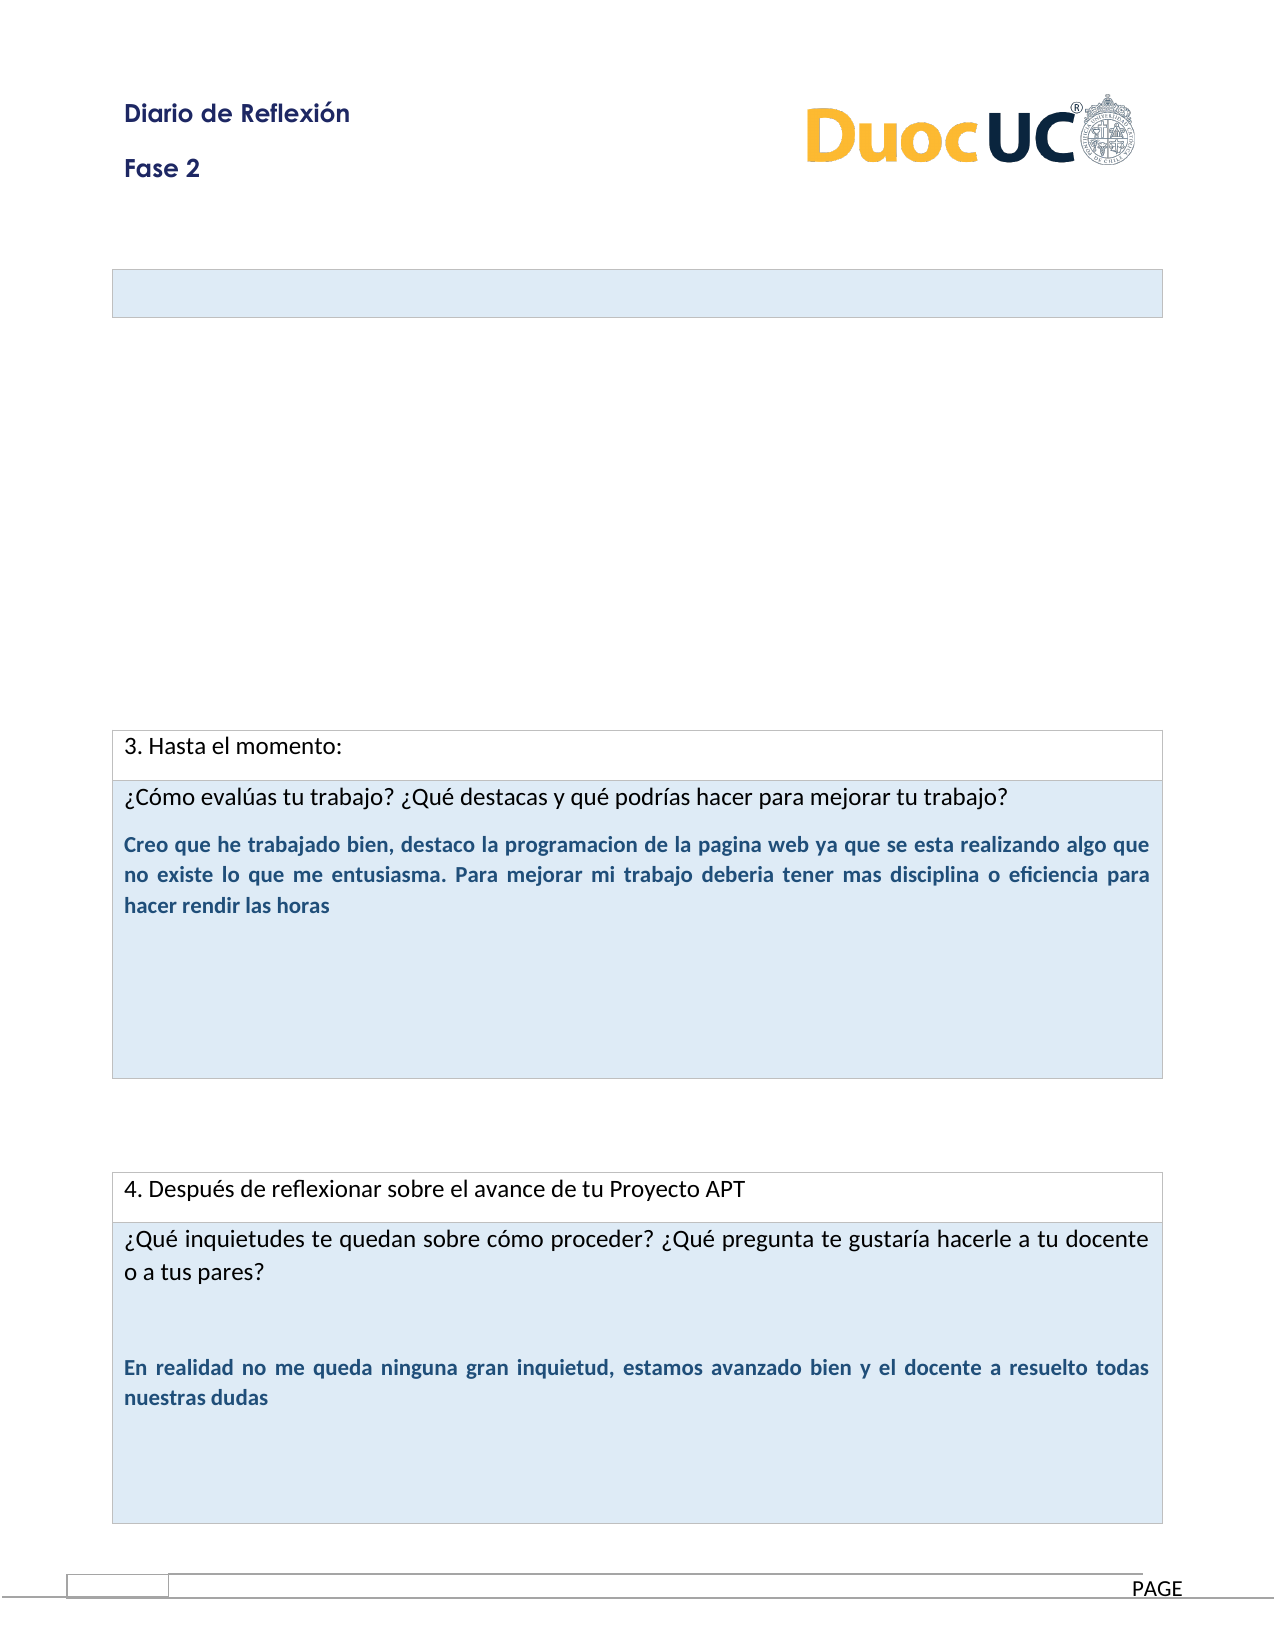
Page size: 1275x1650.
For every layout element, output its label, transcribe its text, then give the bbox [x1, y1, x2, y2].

table_cell ¿Cómo evalúas tu trabajo? ¿Qué destacas y qué podrías hacer para mejorar tu trabajo? Creo que he trabajado bien, destaco la programacion de la pagina web ya que se esta realizando algo que no existe lo que me entusiasma. Para mejorar mi trabajo deberia tener mas disciplina o eficiencia para hacer rendir las horas [113, 781, 1162, 1078]
table_header 4. Después de reflexionar sobre el avance de tu Proyecto APT [113, 1173, 1162, 1222]
picture [807, 94, 1135, 165]
table_header 3. Hasta el momento: [113, 731, 1162, 780]
